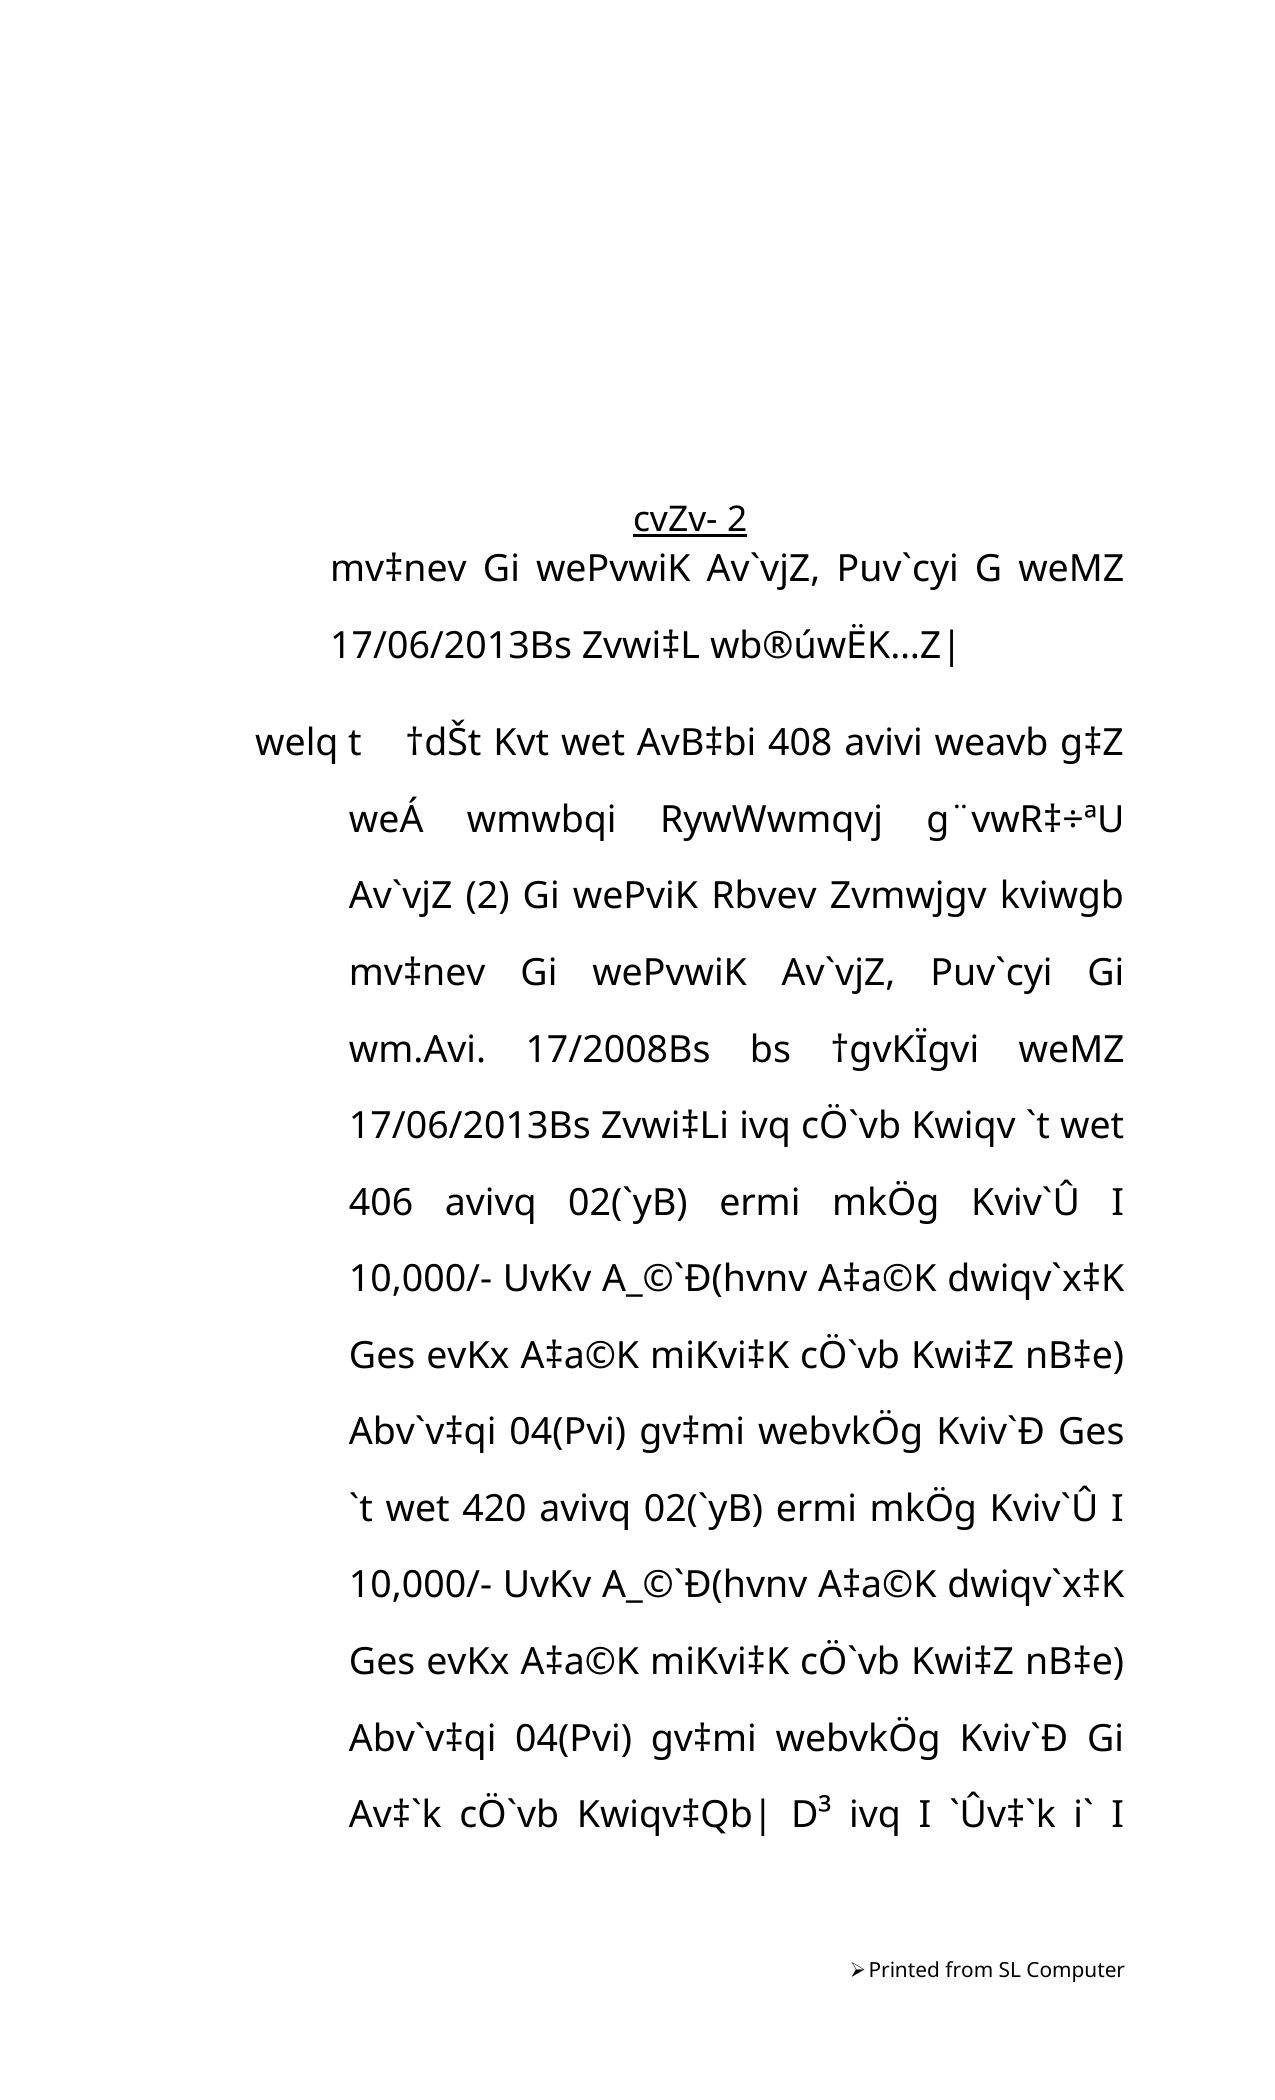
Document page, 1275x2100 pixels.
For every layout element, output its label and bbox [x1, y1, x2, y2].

text [255, 542, 1125, 669]
text [255, 716, 1125, 1838]
